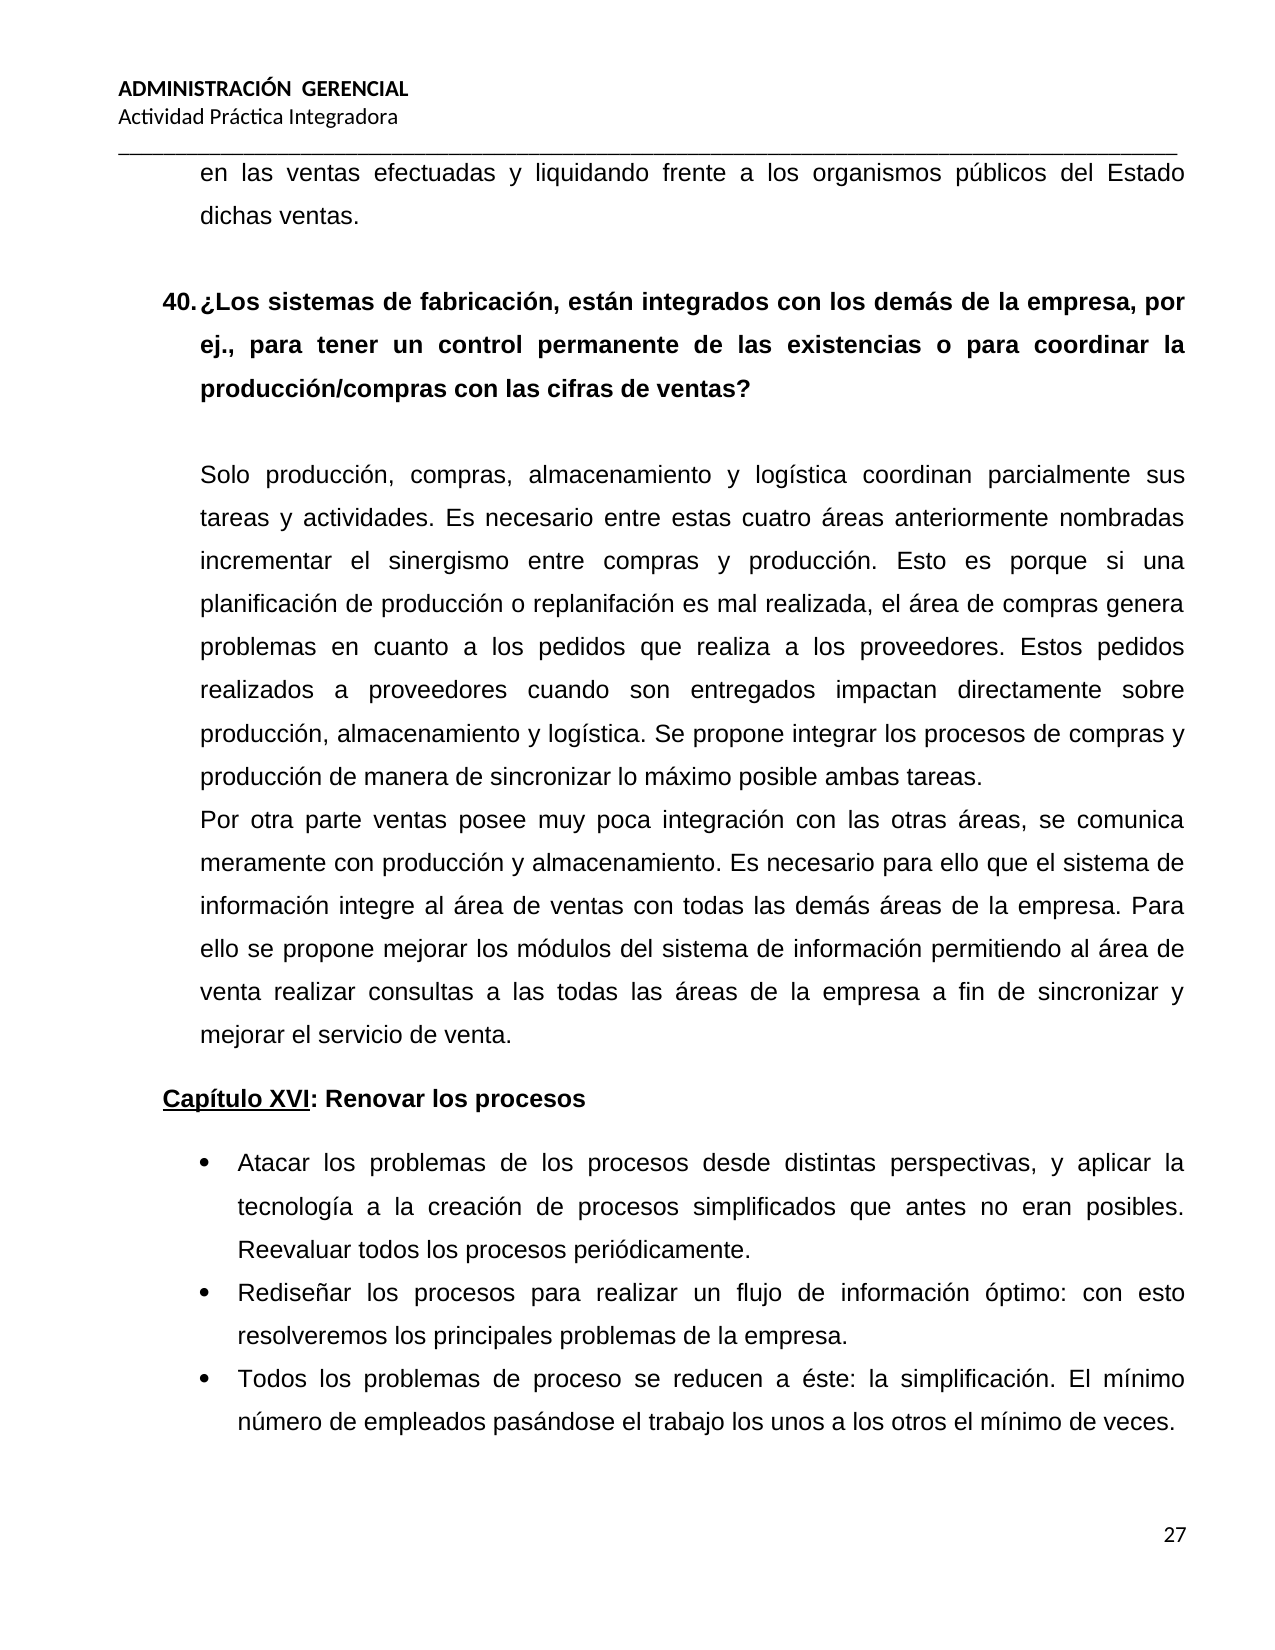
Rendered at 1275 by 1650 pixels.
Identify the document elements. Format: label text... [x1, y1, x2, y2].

list Atacar los problemas de los procesos desde distintas perspectivas, y aplicar la tecnología a la creación de procesos simplificados que antes no eran posibles. Reevaluar todos los procesos periódicamente. [200, 1148, 1186, 1263]
list Por otra parte ventas posee muy poca integración con las otras áreas, se comunica meramente con producción y almacenamiento. Es necesario para ello que el sistema de información integre al área de ventas con todas las demás áreas de la empresa. Para ello se propone mejorar los módulos del sistema de información permitiendo al área de venta realizar consultas a las todas las áreas de la empresa a fin de sincronizar y mejorar el servicio de venta. [200, 805, 1186, 1049]
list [200, 158, 1186, 230]
text Capítulo XVI: Renovar los procesos [162, 1084, 1186, 1113]
list ¿Los sistemas de fabricación, están integrados con los demás de la empresa, por ej., para tener un control permanente de las existencias o para coordinar la producción/compras con las cifras de ventas? [162, 287, 1186, 402]
list Rediseñar los procesos para realizar un flujo de información óptimo: con esto resolveremos los principales problemas de la empresa. [200, 1278, 1186, 1350]
list Todos los problemas de proceso se reducen a éste: la simplificación. El mínimo número de empleados pasándose el trabajo los unos a los otros el mínimo de veces. [200, 1364, 1186, 1436]
list Solo producción, compras, almacenamiento y logística coordinan parcialmente sus tareas y actividades. Es necesario entre estas cuatro áreas anteriormente nombradas incrementar el sinergismo entre compras y producción. Esto es porque si una planificación de producción o replanifación es mal realizada, el área de compras genera problemas en cuanto a los pedidos que realiza a los proveedores. Estos pedidos realizados a proveedores cuando son entregados impactan directamente sobre producción, almacenamiento y logística. Se propone integrar los procesos de compras y producción de manera de sincronizar lo máximo posible ambas tareas. [200, 460, 1186, 790]
